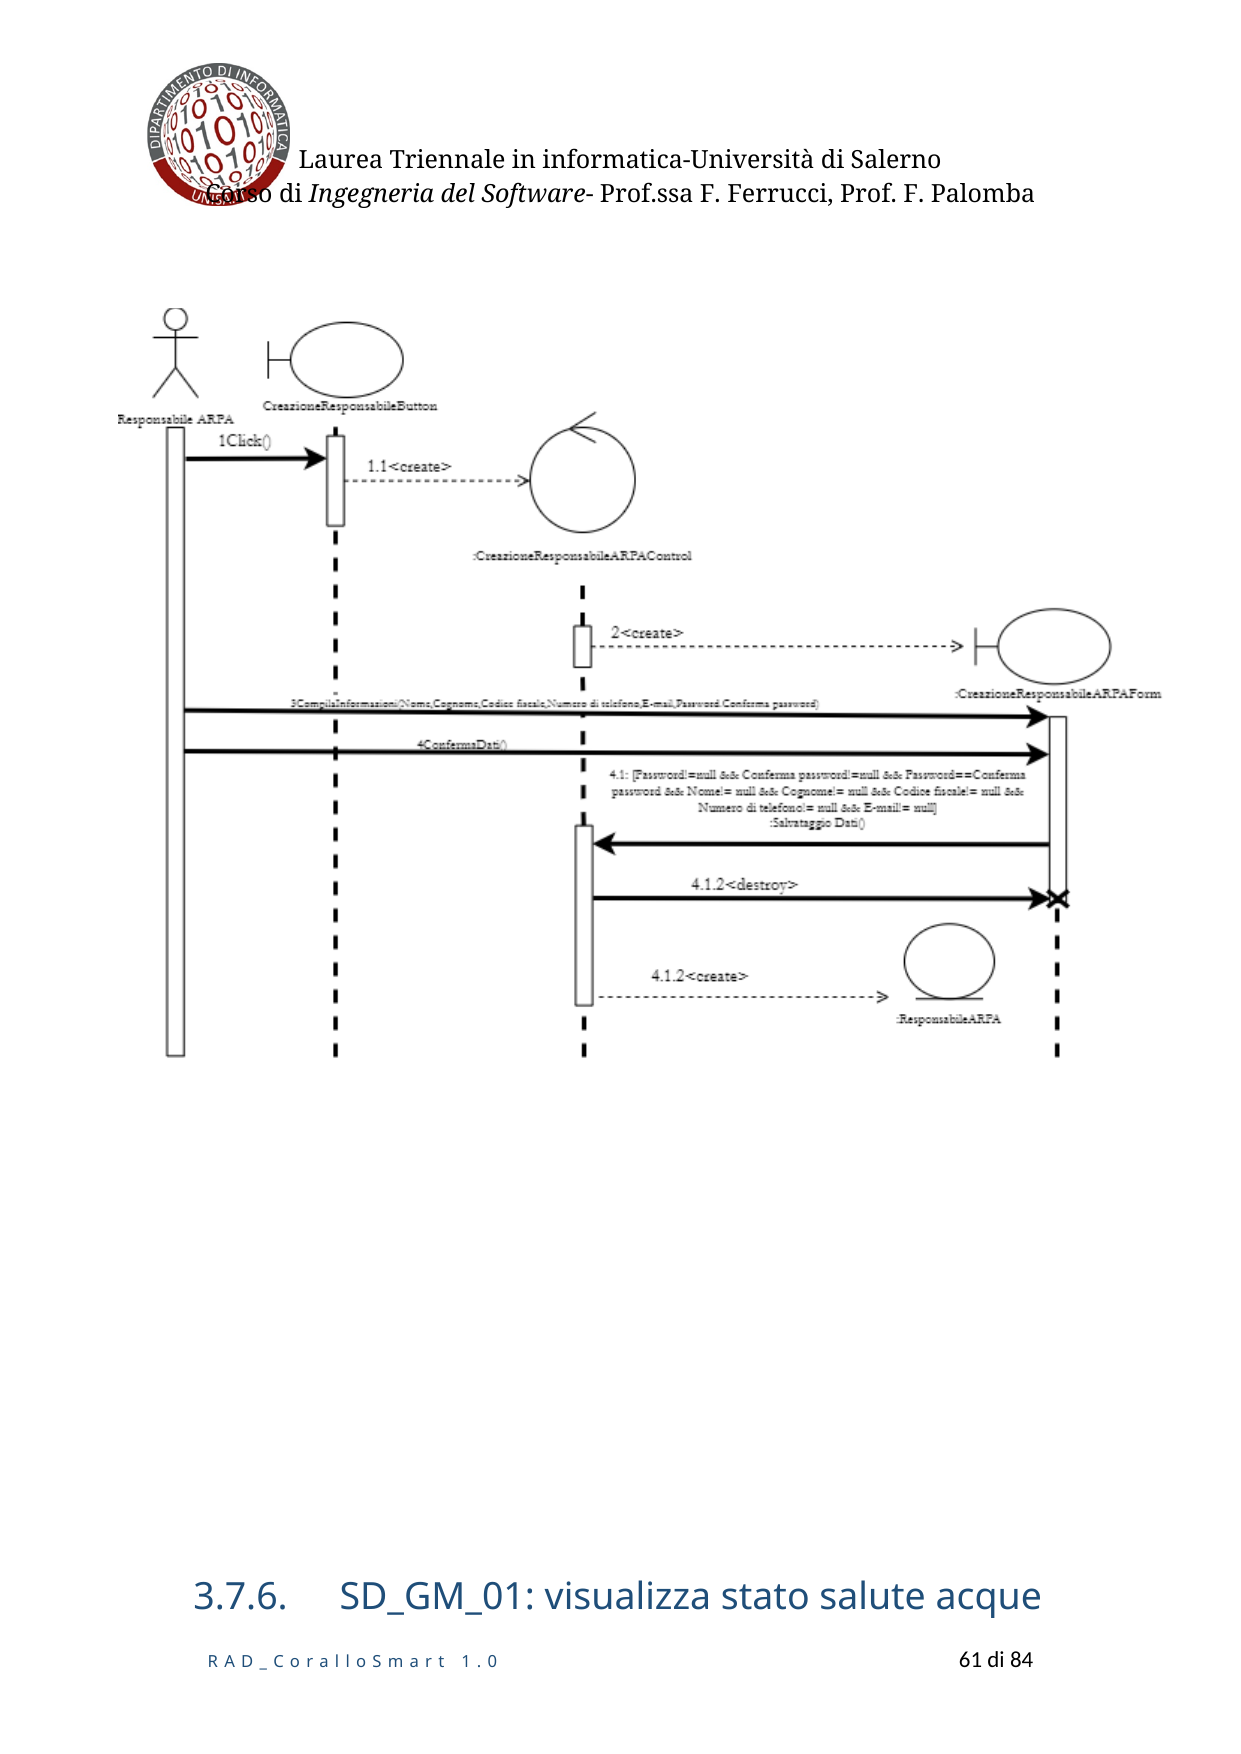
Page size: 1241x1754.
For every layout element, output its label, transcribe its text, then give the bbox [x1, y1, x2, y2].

picture [147, 63, 290, 206]
list SD_GM_01: visualizza stato salute acque [193, 1569, 1122, 1620]
picture [118, 308, 1163, 1061]
